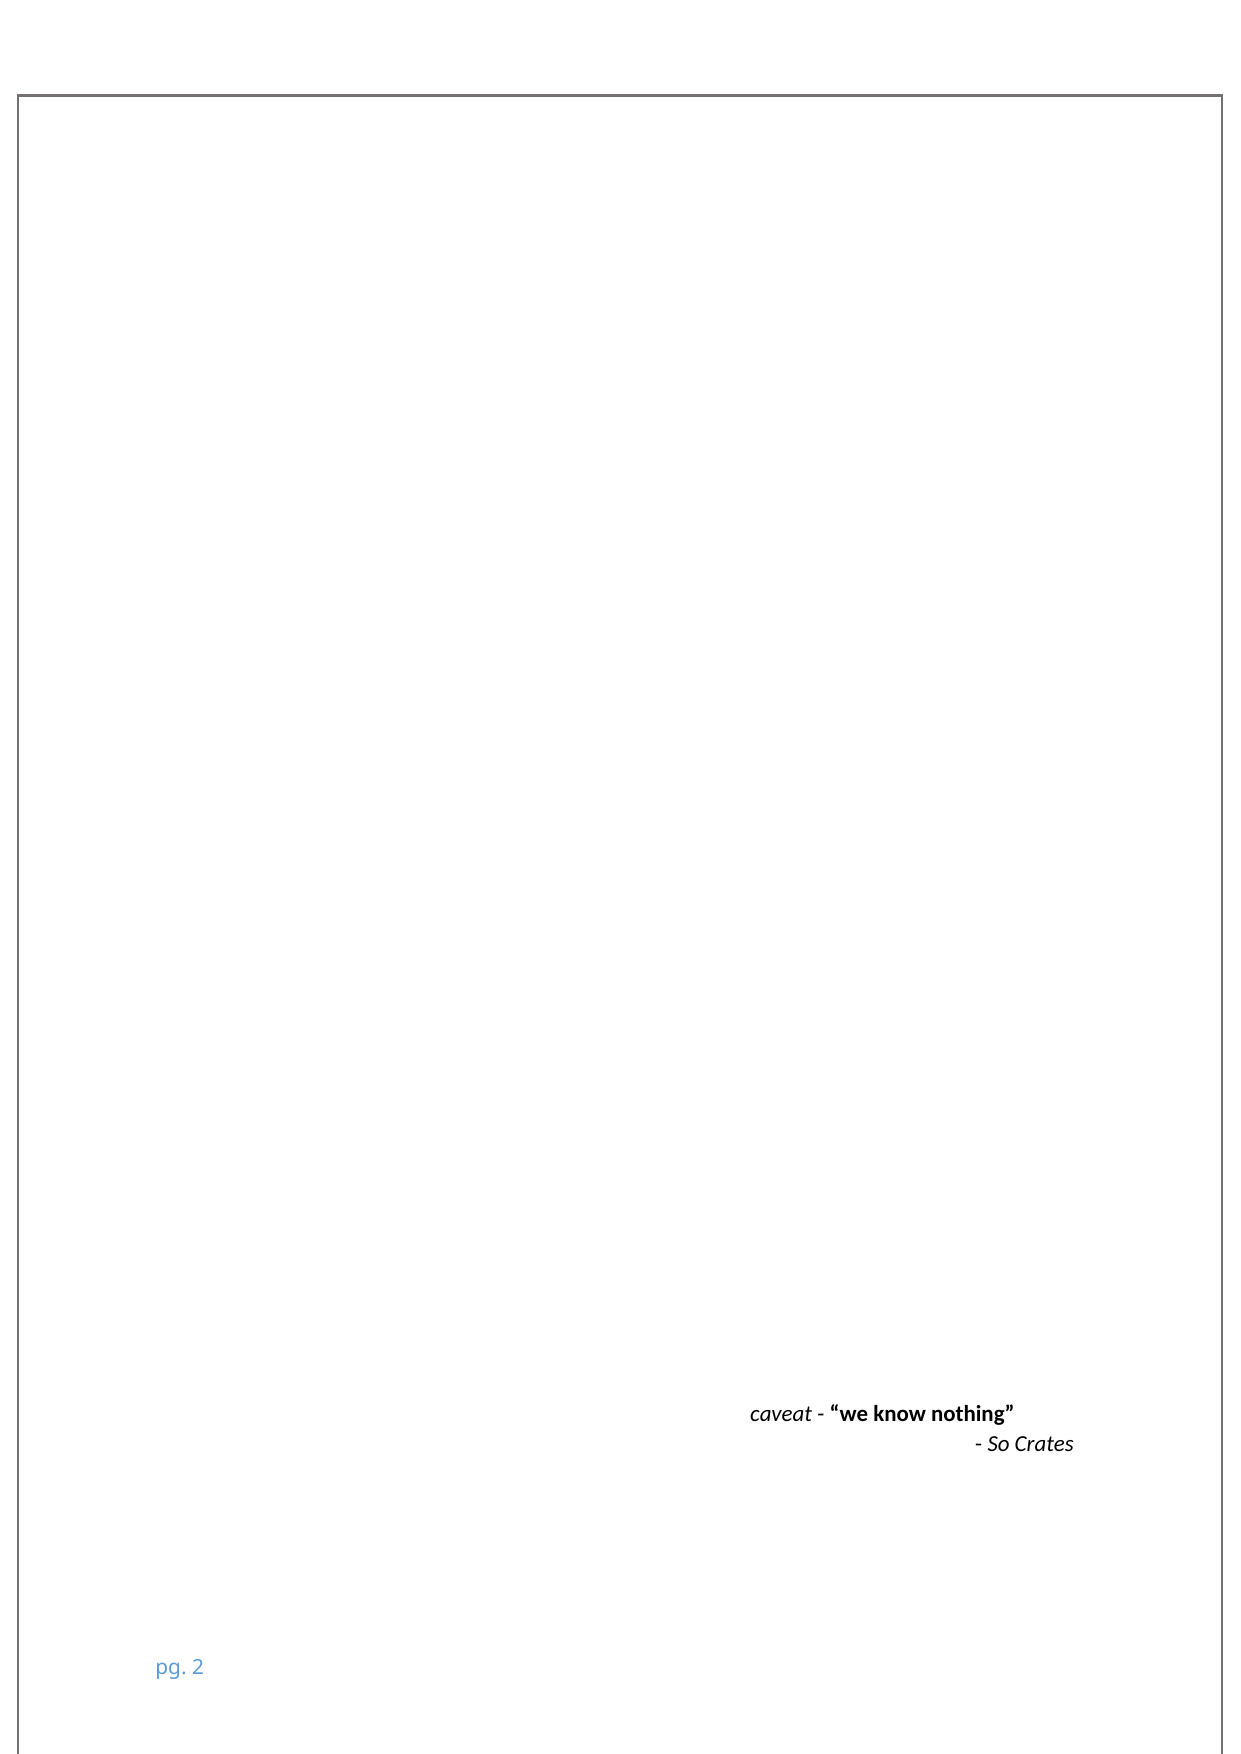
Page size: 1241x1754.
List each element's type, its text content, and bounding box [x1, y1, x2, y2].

text caveat - “we know nothing” - So Crates [750, 1399, 1090, 1457]
